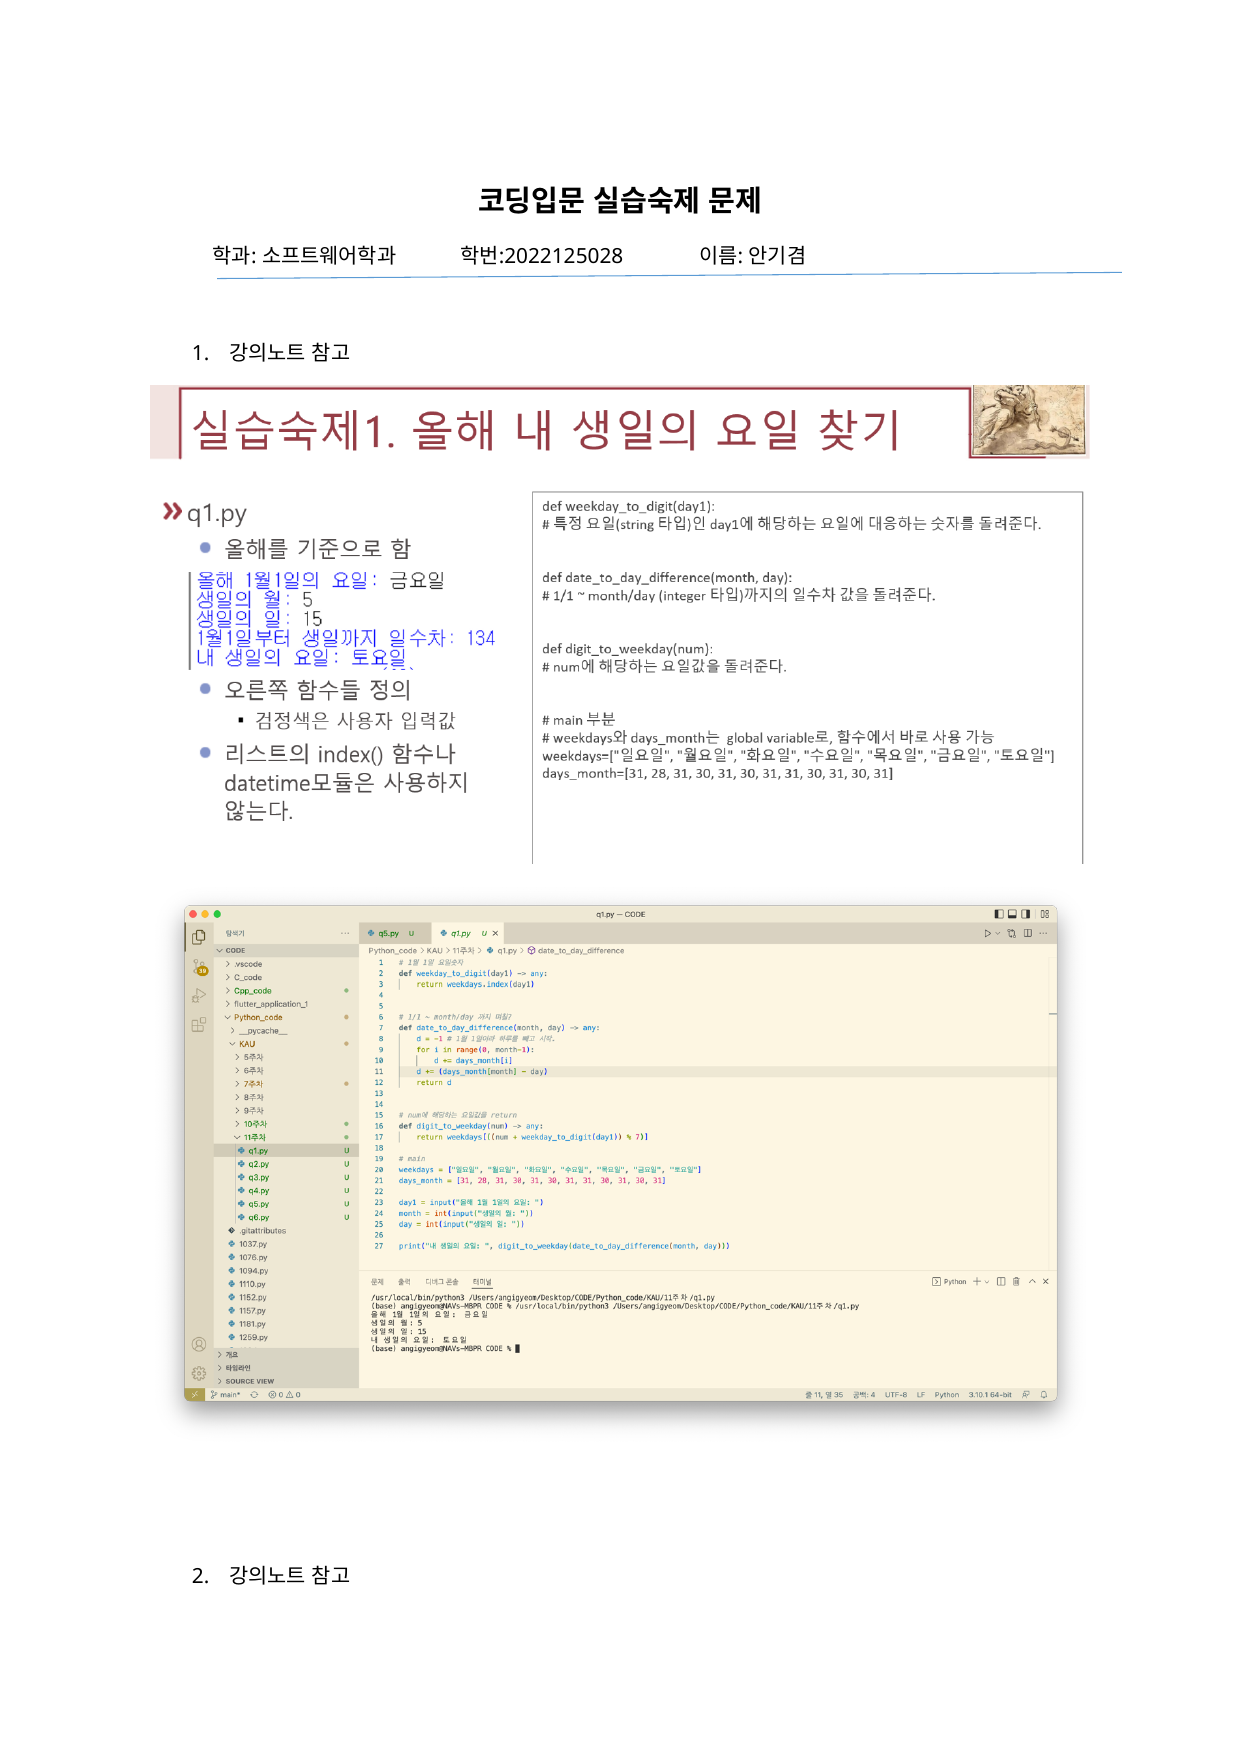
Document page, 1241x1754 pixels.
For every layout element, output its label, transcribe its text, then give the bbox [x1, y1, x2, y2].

list 강의노트 참고 [192, 1559, 1090, 1590]
picture [150, 385, 1090, 864]
text 학과: 소프트웨어학과 학번:2022125028 이름: 안기겸 [150, 239, 1090, 270]
picture [150, 882, 1091, 1446]
text 코딩입문 실습숙제 문제 [150, 177, 1090, 219]
list 강의노트 참고 [192, 336, 1090, 366]
